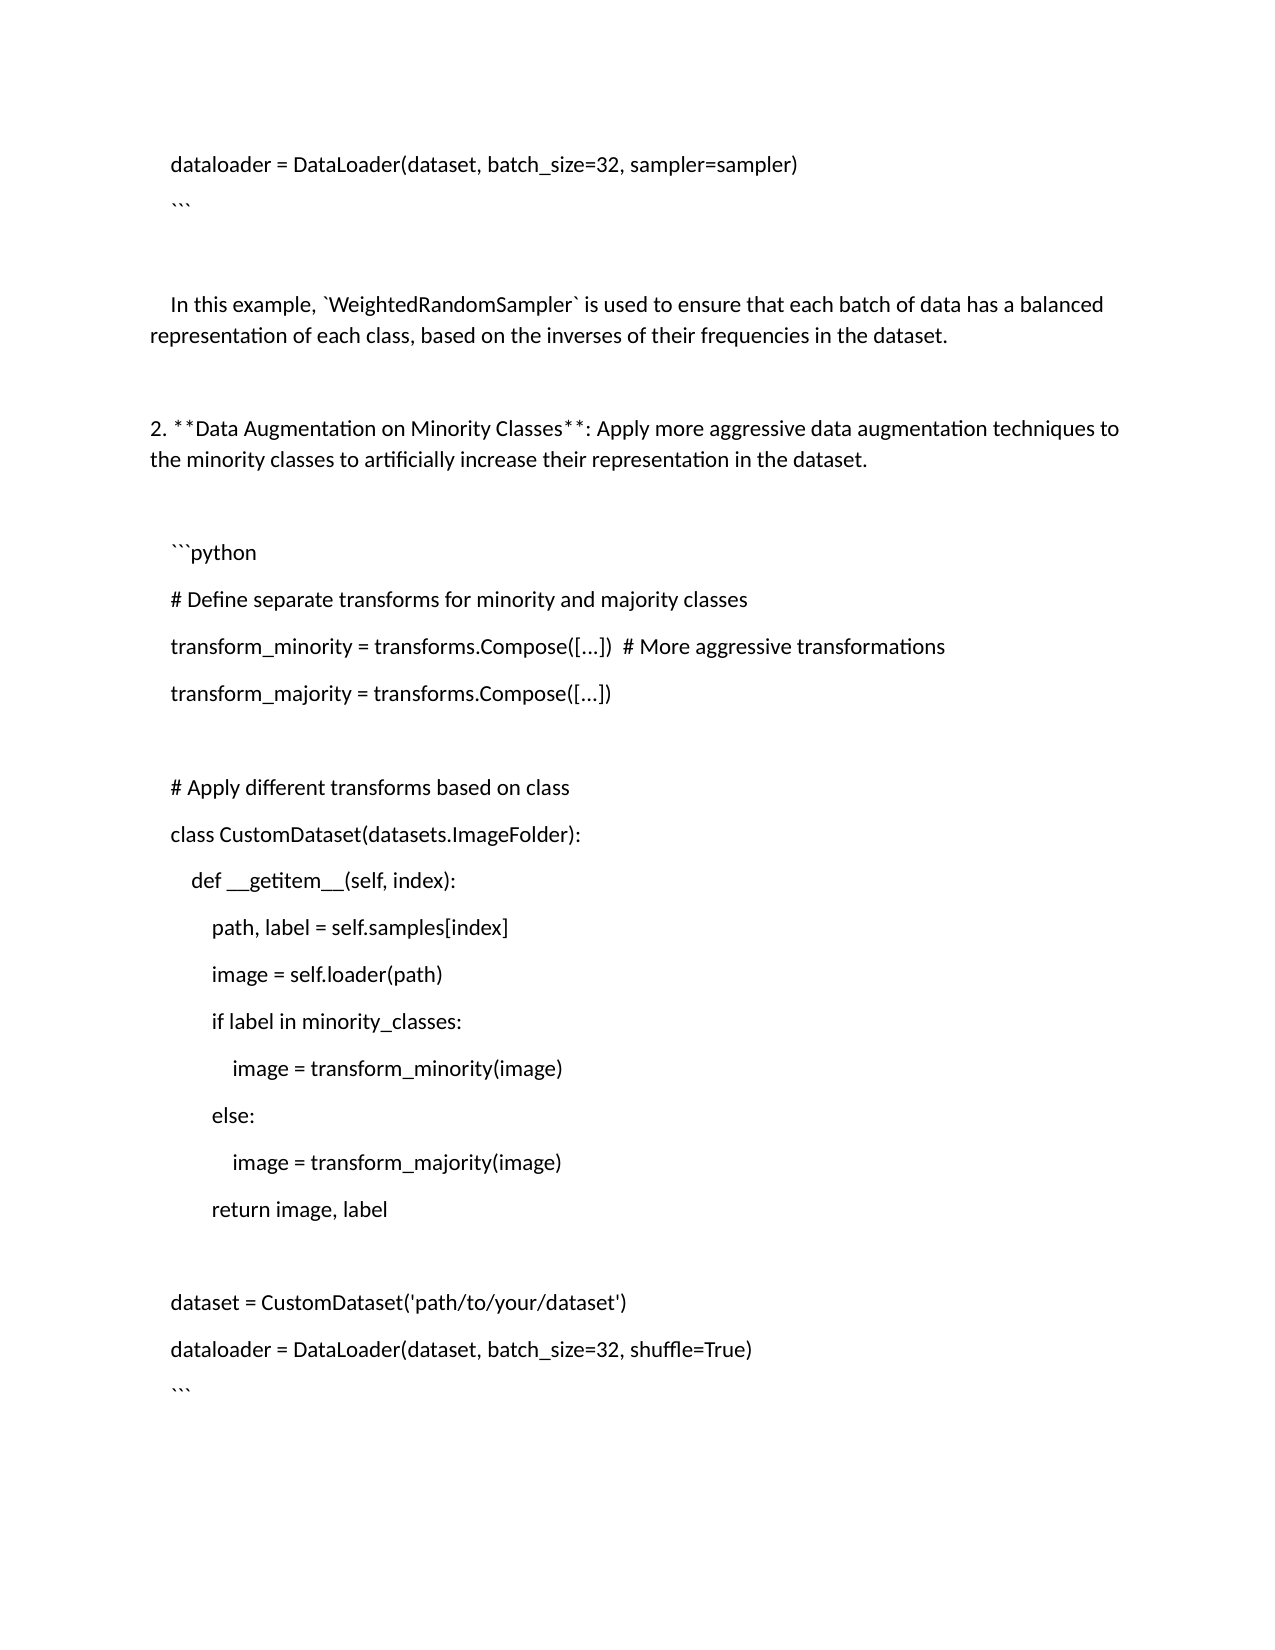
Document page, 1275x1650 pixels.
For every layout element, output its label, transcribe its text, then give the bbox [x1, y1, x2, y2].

text image = transform_majority(image) [150, 1148, 1125, 1176]
text if label in minority_classes: [150, 1007, 1125, 1035]
text dataloader = DataLoader(dataset, batch_size=32, shuffle=True) [150, 1335, 1125, 1363]
text ``` [150, 197, 1125, 225]
text return image, label [150, 1195, 1125, 1223]
text transform_minority = transforms.Compose([...]) # More aggressive transformations [150, 632, 1125, 660]
text path, label = self.samples[index] [150, 913, 1125, 942]
text # Define separate transforms for minority and majority classes [150, 585, 1125, 613]
text In this example, `WeightedRandomSampler` is used to ensure that each batch of data has a balanced representation of each class, based on the inverses of their frequencies in the dataset. [150, 291, 1125, 349]
text class CustomDataset(datasets.ImageFolder): [150, 820, 1125, 848]
text dataloader = DataLoader(dataset, batch_size=32, sampler=sampler) [150, 150, 1125, 178]
text image = self.loader(path) [150, 960, 1125, 988]
text ``` [150, 1382, 1125, 1410]
text dataset = CustomDataset('path/to/your/dataset') [150, 1288, 1125, 1317]
text def __getitem__(self, index): [150, 867, 1125, 895]
text 2. **Data Augmentation on Minority Classes**: Apply more aggressive data augmentation techniques to the minority classes to artificially increase their representation in the dataset. [150, 414, 1125, 473]
text transform_majority = transforms.Compose([...]) [150, 679, 1125, 707]
text image = transform_minority(image) [150, 1054, 1125, 1082]
text else: [150, 1101, 1125, 1129]
text # Apply different transforms based on class [150, 773, 1125, 801]
text ```python [150, 538, 1125, 567]
